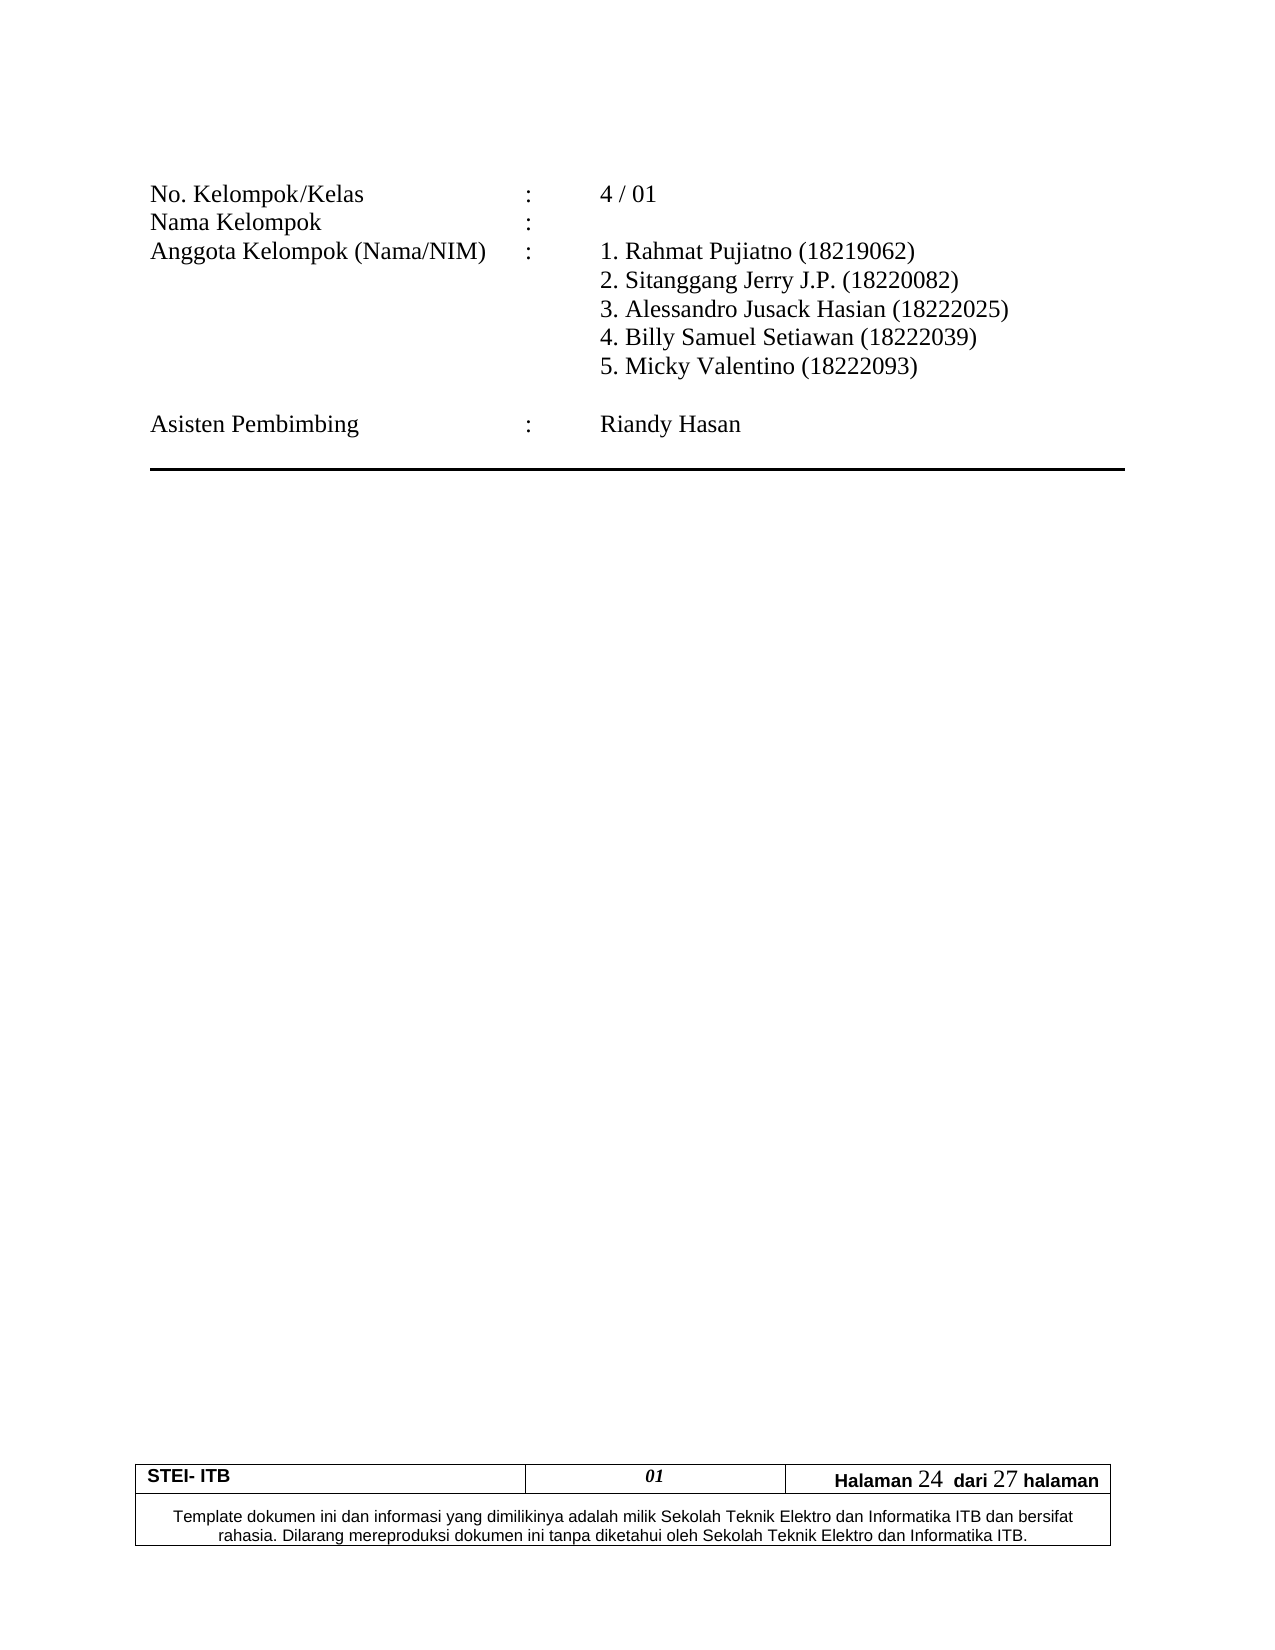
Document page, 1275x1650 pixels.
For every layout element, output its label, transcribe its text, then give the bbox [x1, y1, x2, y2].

text 2. Sitanggang Jerry J.P. (18220082) [150, 265, 1125, 294]
text 5. Micky Valentino (18222093) [150, 351, 1125, 380]
text 4. Billy Samuel Setiawan (18222039) [150, 322, 1125, 351]
text Anggota Kelompok (Nama/NIM) : 1. Rahmat Pujiatno (18219062) [150, 236, 1125, 265]
text No. Kelompok /Kelas : 4 / 01 [150, 179, 1125, 207]
text 3. Alessandro Jusack Hasian (18222025) [150, 294, 1125, 322]
text Asisten Pembimbing : Riandy Hasan [150, 409, 1125, 437]
text Nama Kelompok : [150, 207, 1125, 236]
